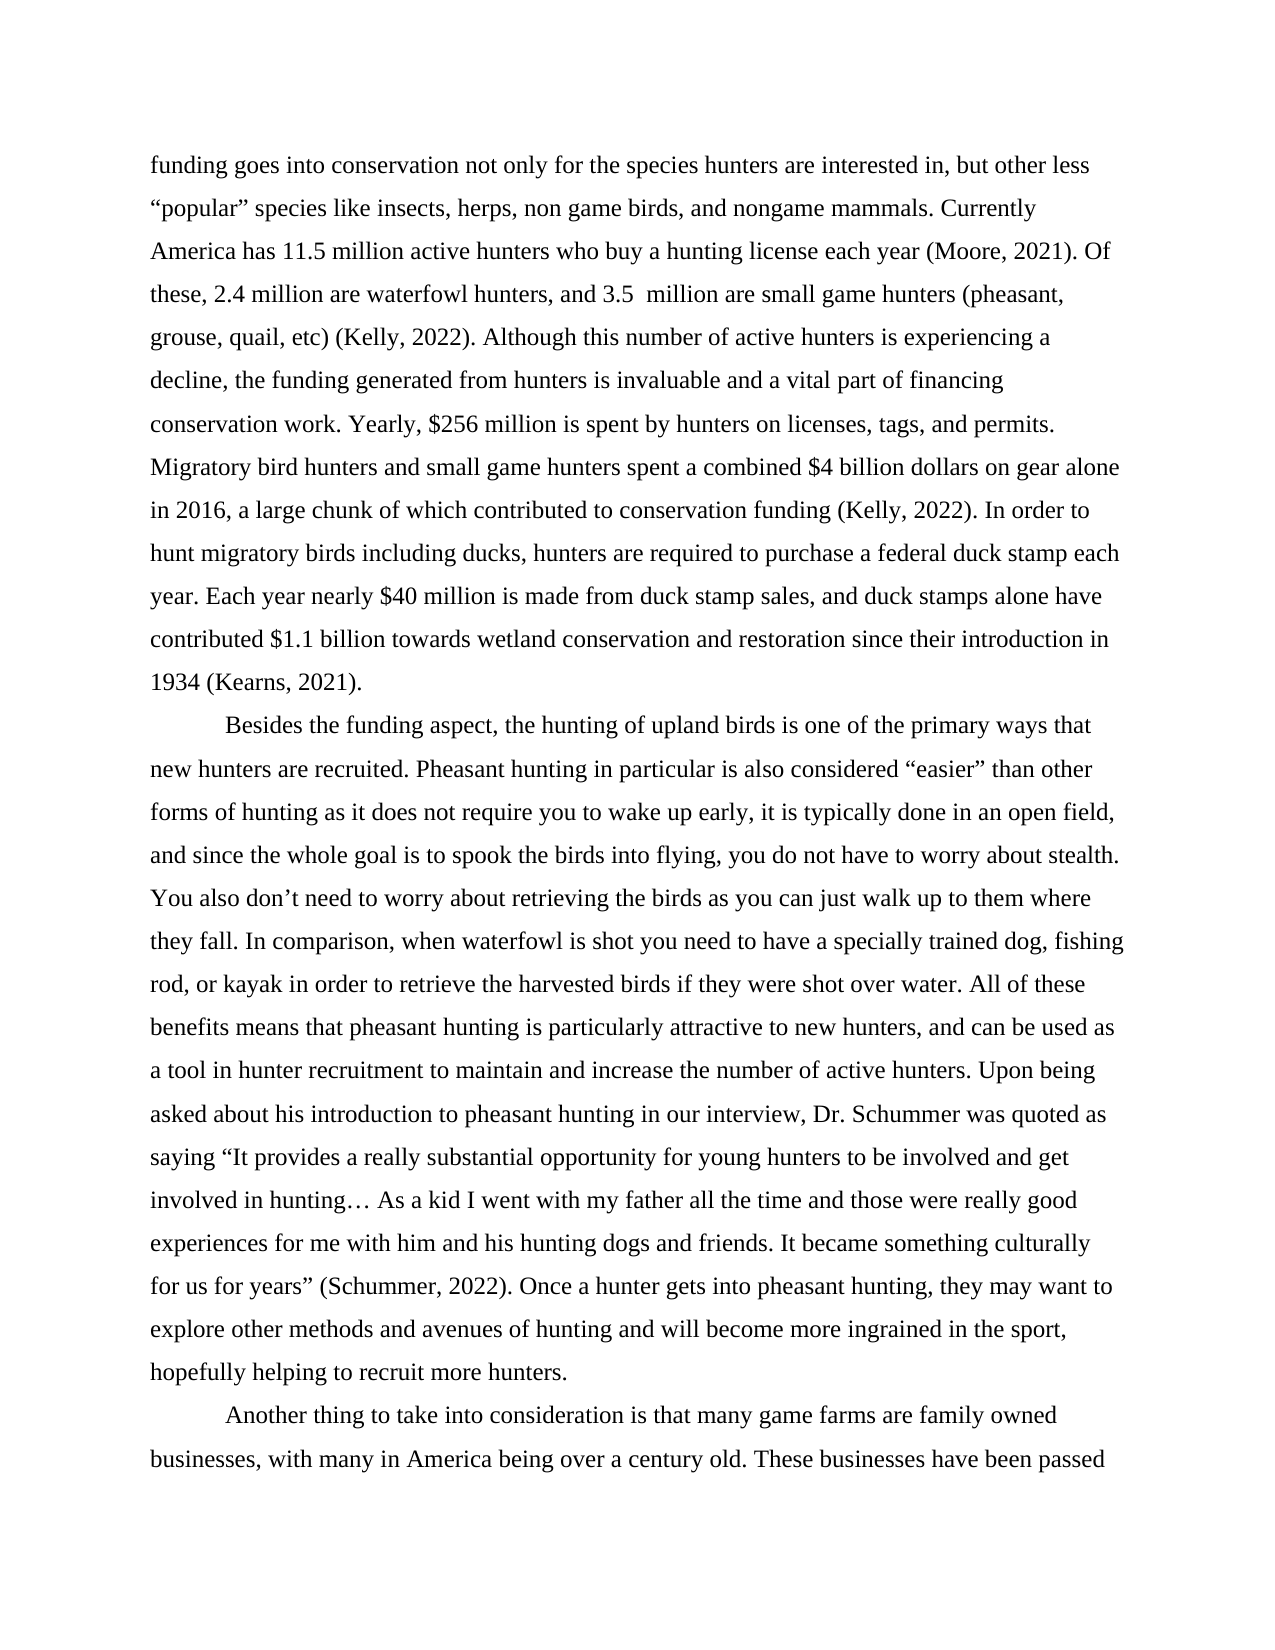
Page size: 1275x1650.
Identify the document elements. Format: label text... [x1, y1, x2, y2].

text Besides the funding aspect, the hunting of upland birds is one of the primary ways that new hunters are recruited. Pheasant hunting in particular is also considered “easier” than other forms of hunting as it does not require you to wake up early, it is typically done in an open field, and since the whole goal is to spook the birds into flying, you do not have to worry about stealth. You also don’t need to worry about retrieving the birds as you can just walk up to them where they fall. In comparison, when waterfowl is shot you need to have a specially trained dog, fishing rod, or kayak in order to retrieve the harvested birds if they were shot over water. All of these benefits means that pheasant hunting is particularly attractive to new hunters, and can be used as a tool in hunter recruitment to maintain and increase the number of active hunters. Upon being asked about his introduction to pheasant hunting in our interview, Dr. Schummer was quoted as saying “It provides a really substantial opportunity for young hunters to be involved and get involved in hunting… As a kid I went with my father all the time and those were really good experiences for me with him and his hunting dogs and friends. It became something culturally for us for years” (Schummer, 2022). Once a hunter gets into pheasant hunting, they may want to explore other methods and avenues of hunting and will become more ingrained in the sport, hopefully helping to recruit more hunters. [150, 711, 1125, 1386]
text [150, 1401, 1125, 1472]
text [150, 150, 1125, 696]
